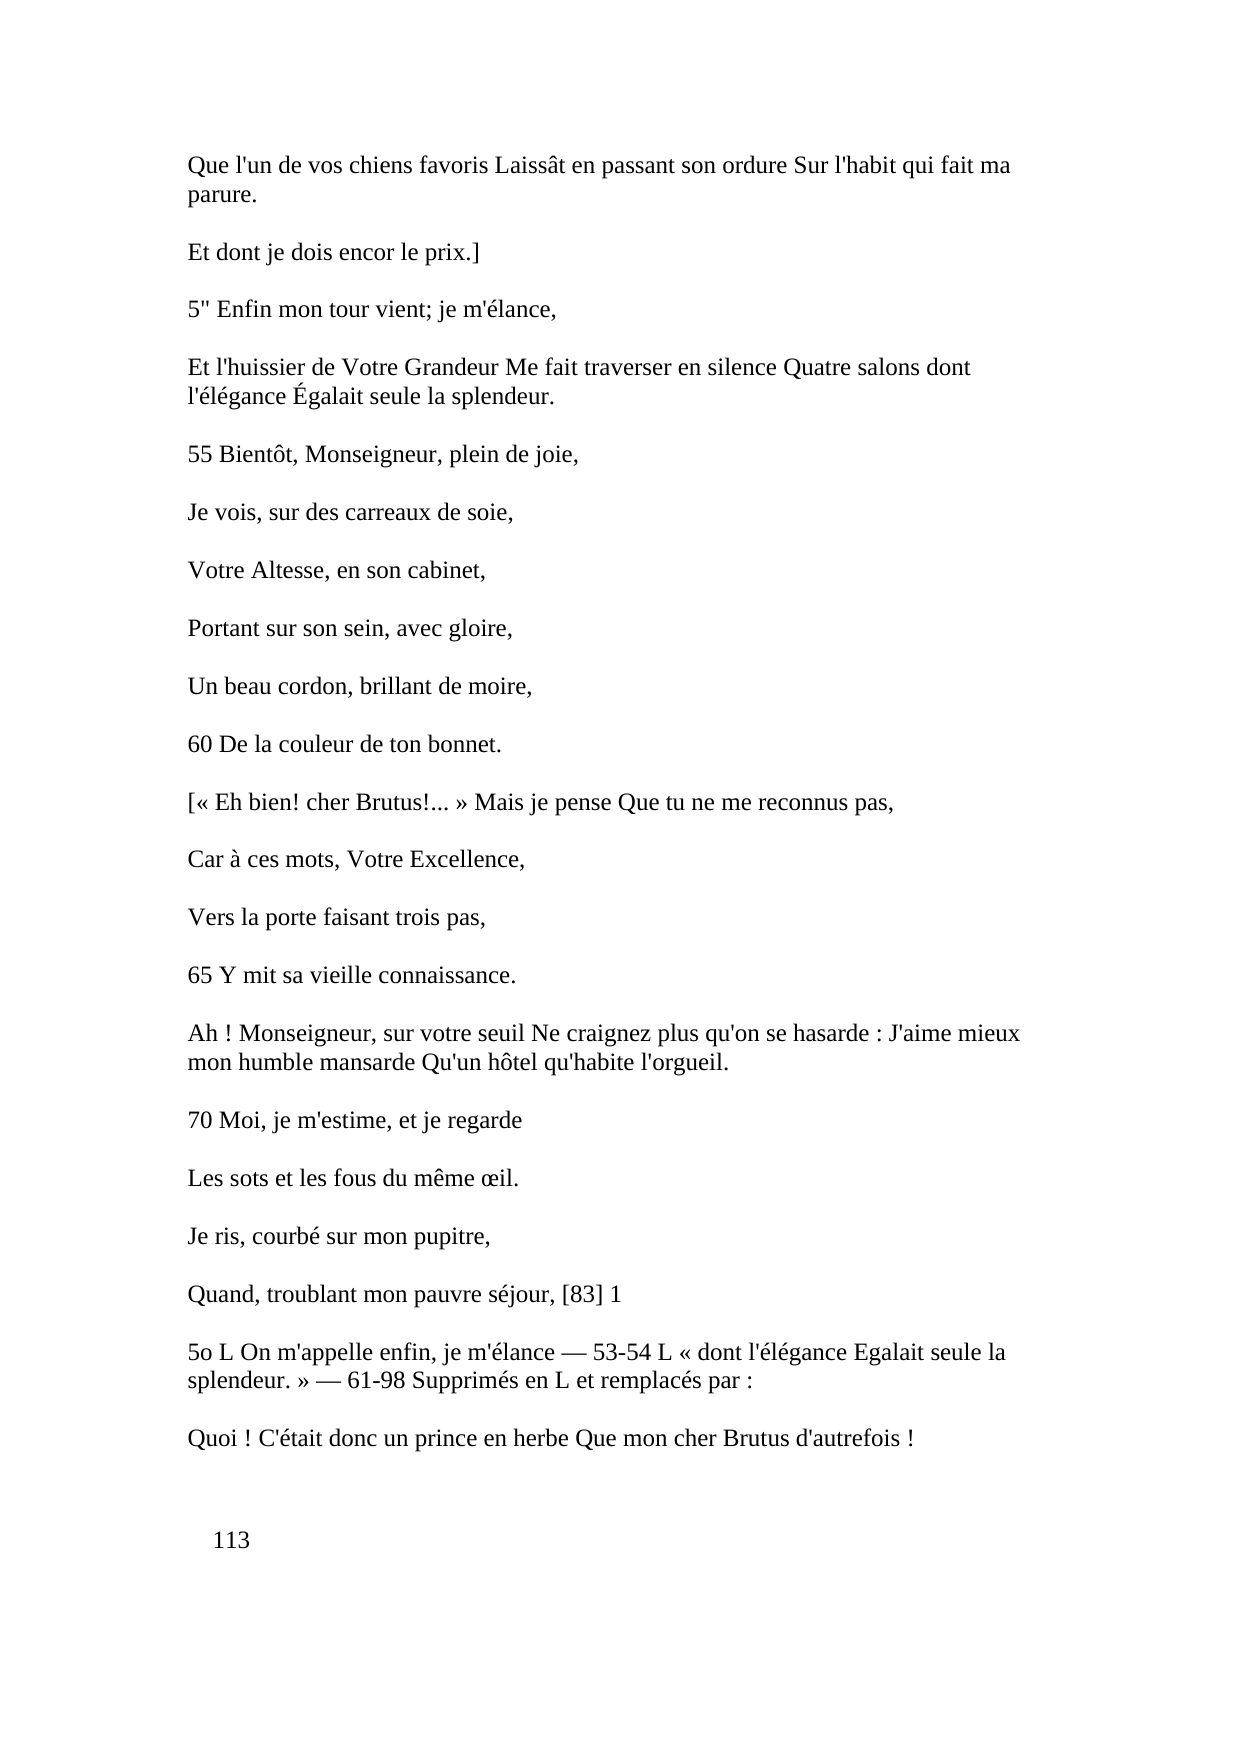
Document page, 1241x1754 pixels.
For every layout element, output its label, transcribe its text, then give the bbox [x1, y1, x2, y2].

text 55 Bientôt, Monseigneur, plein de joie, [187, 439, 1053, 468]
text 65 Y mit sa vieille connaissance. [187, 960, 1053, 989]
text Les sots et les fous du même œil. [187, 1163, 1053, 1192]
text Et dont je dois encor le prix.] [187, 237, 1053, 265]
text Votre Altesse, en son cabinet, [187, 555, 1053, 584]
text 5o L On m'appelle enfin, je m'élance — 53-54 L « dont l'élégance Egalait seule la splendeur. » — 61-98 Supprimés en L et remplacés par : [187, 1337, 1053, 1394]
text Un beau cordon, brillant de moire, [187, 671, 1053, 699]
text Je ris, courbé sur mon pupitre, [187, 1221, 1053, 1249]
text [« Eh bien! cher Brutus!... » Mais je pense Que tu ne me reconnus pas, [187, 787, 1053, 815]
text 5" Enfin mon tour vient; je m'élance, [187, 294, 1053, 323]
text Car à ces mots, Votre Excellence, [187, 844, 1053, 873]
text Quoi ! C'était donc un prince en herbe Que mon cher Brutus d'autrefois ! [187, 1423, 1053, 1452]
text Ah ! Monseigneur, sur votre seuil Ne craignez plus qu'on se hasarde : J'aime mieux mon humble mansarde Qu'un hôtel qu'habite l'orgueil. [187, 1018, 1053, 1076]
text Et l'huissier de Votre Grandeur Me fait traverser en silence Quatre salons dont l'élégance Égalait seule la splendeur. [187, 352, 1053, 410]
text Que l'un de vos chiens favoris Laissât en passant son ordure Sur l'habit qui fait ma parure. [187, 150, 1053, 207]
text Portant sur son sein, avec gloire, [187, 613, 1053, 642]
text Quand, troublant mon pauvre séjour, [83] 1 [187, 1279, 1053, 1307]
text 70 Moi, je m'estime, et je regarde [187, 1105, 1053, 1134]
text 60 De la couleur de ton bonnet. [187, 729, 1053, 757]
text Je vois, sur des carreaux de soie, [187, 497, 1053, 526]
text Vers la porte faisant trois pas, [187, 902, 1053, 931]
